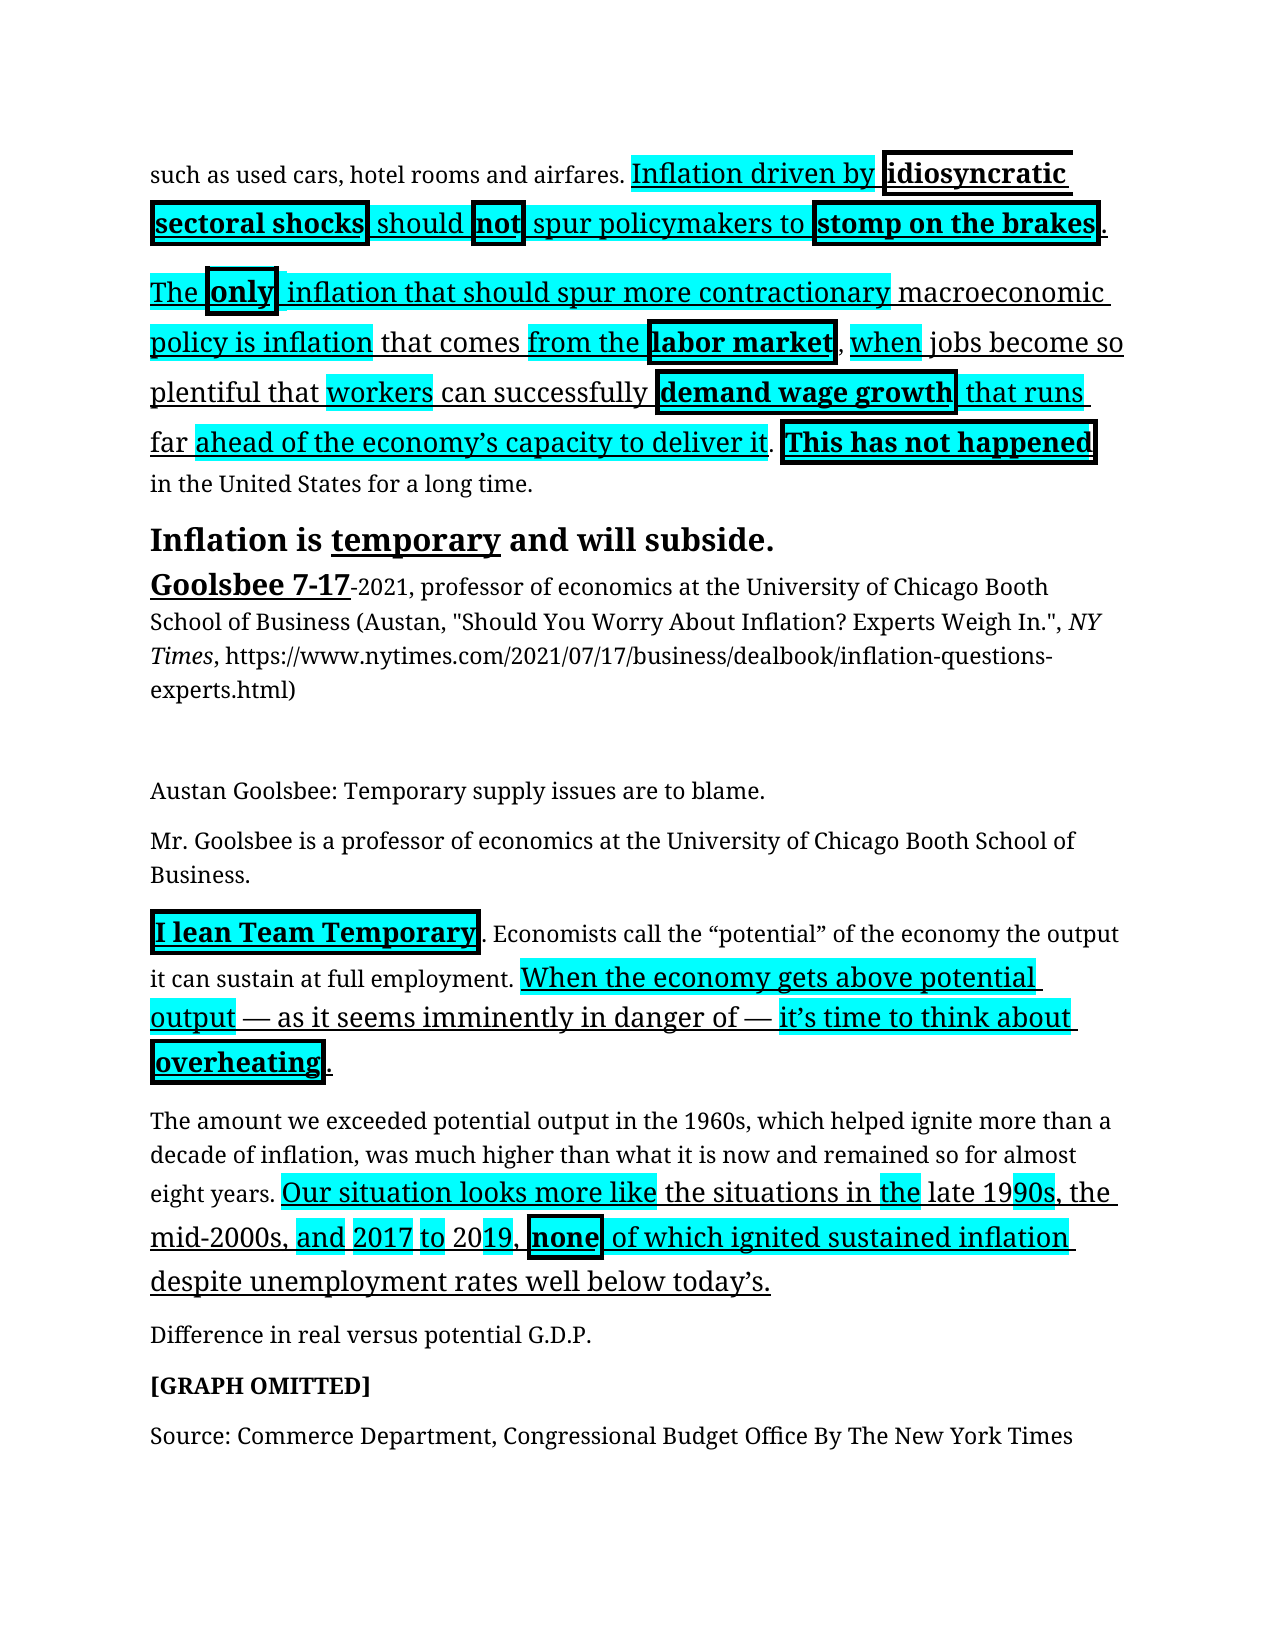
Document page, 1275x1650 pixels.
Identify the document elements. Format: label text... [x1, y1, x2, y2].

text I lean Team Temporary. Economists call the “potential” of the economy the output it can sustain at full employment. When the economy gets above potential output — as it seems imminently in danger of — it’s time to think about overheating. [150, 909, 1125, 1085]
text Goolsbee 7-17-2021, professor of economics at the University of Chicago Booth School of Business (Austan, "Should You Worry About Inflation? Experts Weigh In.", NY Times, https://www.nytimes.com/2021/07/17/business/dealbook/inflation-questions-experts.html) [150, 564, 1125, 705]
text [150, 150, 1125, 246]
text Difference in real versus potential G.D.P. [150, 1319, 1125, 1351]
text Mr. Goolsbee is a professor of economics at the University of Chicago Booth School of Business. [150, 825, 1125, 890]
text The only inflation that should spur more contractionary macroeconomic policy is inflation that comes from the labor market, when jobs become so plentiful that workers can successfully demand wage growth that runs far ahead of the economy’s capacity to deliver it. This has not happened in the United States for a long time. [150, 266, 1125, 499]
text Austan Goolsbee: Temporary supply issues are to blame. [150, 774, 1125, 806]
text The amount we exceeded potential output in the 1960s, which helped ignite more than a decade of inflation, was much higher than what it is now and remained so for almost eight years. Our situation looks more like the situations in the late 1990s, the mid-2000s, and 2017 to 2019, none of which ignited sustained inflation despite unemployment rates well below today’s. [150, 1105, 1125, 1300]
text [GRAPH OMITTED] [150, 1370, 1125, 1401]
text Source: Commerce Department, Congressional Budget Office By The New York Times [150, 1420, 1125, 1451]
subtitle Inflation is temporary and will subside. [150, 518, 1125, 561]
